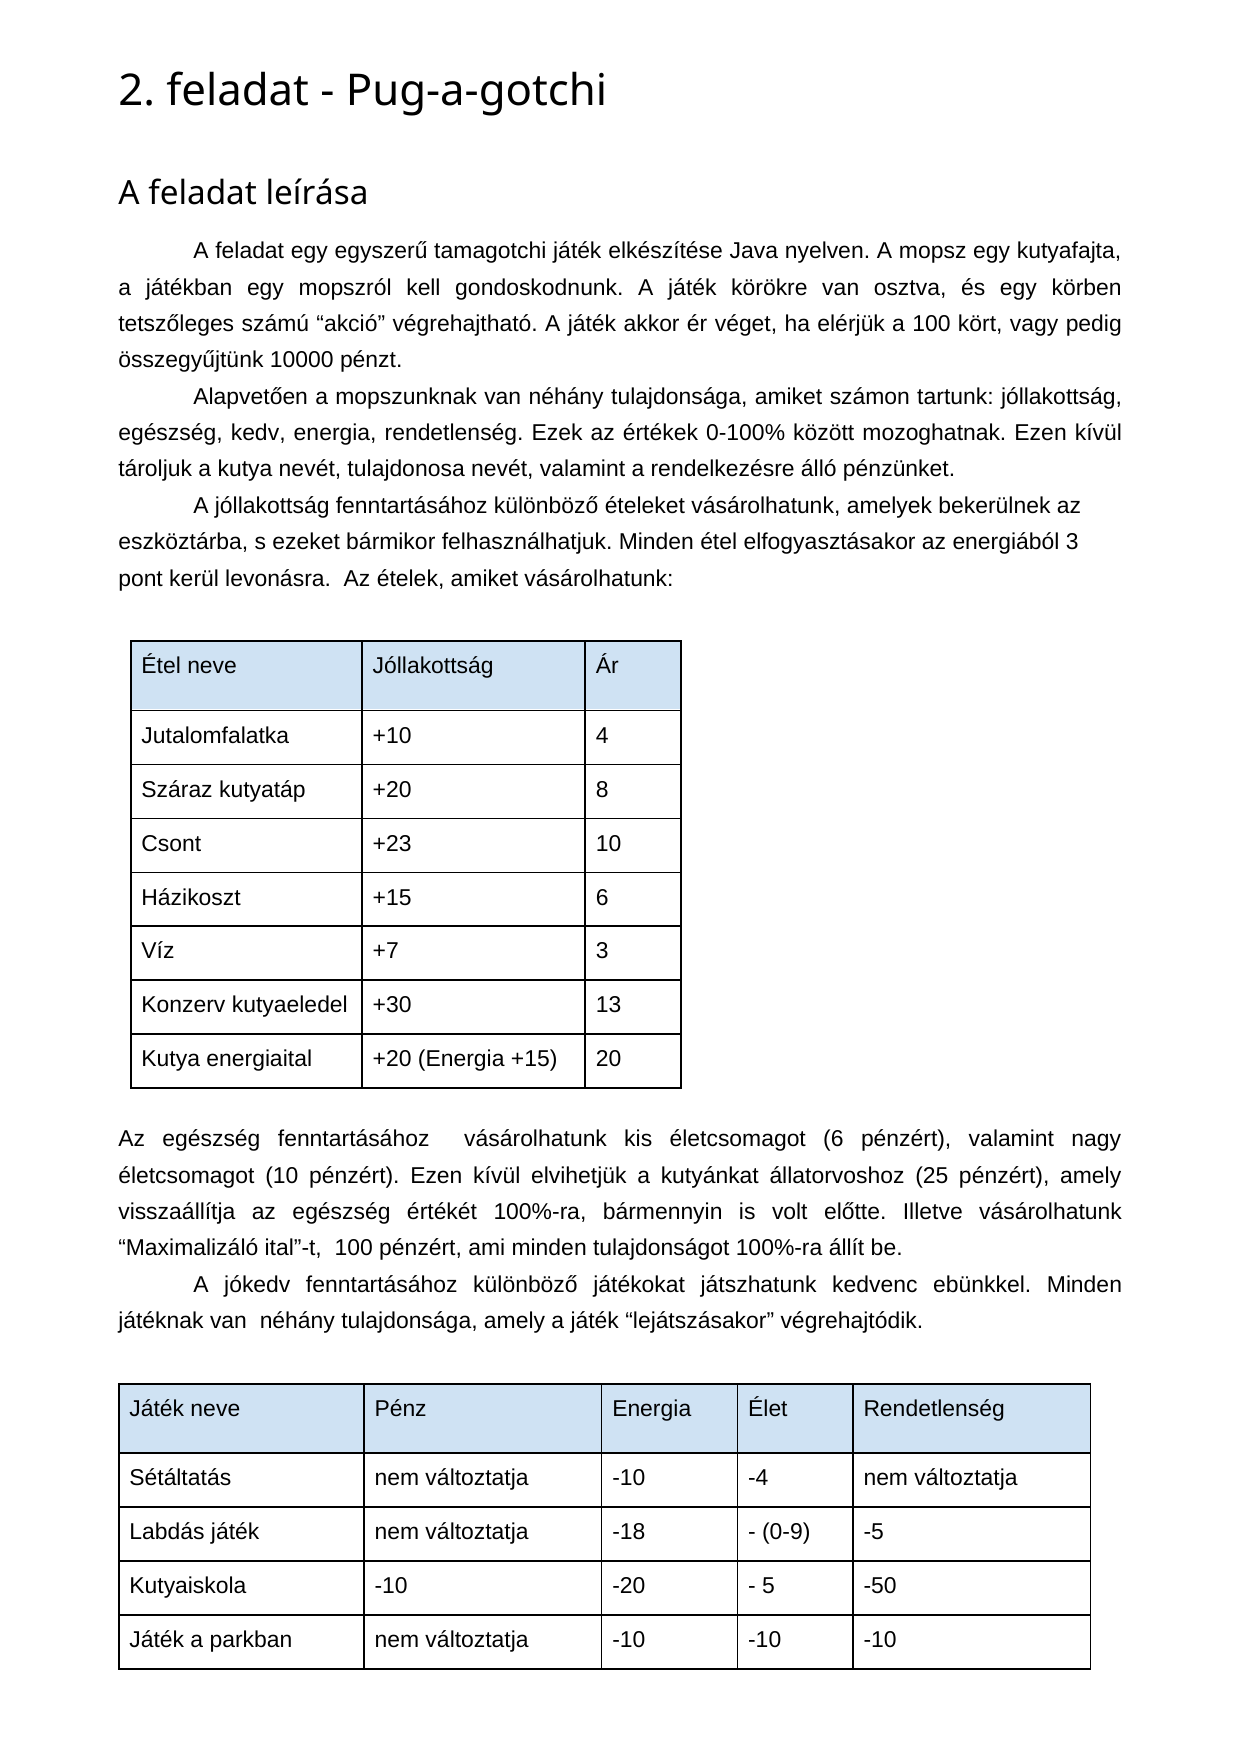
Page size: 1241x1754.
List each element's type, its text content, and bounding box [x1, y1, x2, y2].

table_cell +23 [363, 819, 584, 871]
text Alapvetően a mopszunknak van néhány tulajdonsága, amiket számon tartunk: jóllakottság, egészség, kedv, energia, rendetlenség. Ezek az értékek 0-100% között mozoghatnak. Ezen kívül tároljuk a kutya nevét, tulajdonosa nevét, valamint a rendelkezésre álló pénzünket. [118, 383, 1122, 482]
table_cell -5 [854, 1508, 1090, 1560]
text A feladat egy egyszerű tamagotchi játék elkészítése Java nyelven. A mopsz egy kutyafajta, a játékban egy mopszról kell gondoskodnunk. A játék körökre van osztva, és egy körben tetszőleges számú “akció” végrehajtható. A játék akkor ér véget, ha elérjük a 100 kört, vagy pedig összegyűjtünk 10000 pénzt. [118, 237, 1122, 373]
table_cell +20 [363, 765, 584, 817]
table_cell 4 [586, 711, 680, 763]
table_cell -20 [602, 1562, 737, 1614]
table_cell +7 [363, 927, 584, 979]
table_cell -4 [738, 1454, 852, 1506]
table_cell Kutyaiskola [120, 1562, 363, 1614]
table_cell nem változtatja [365, 1508, 601, 1560]
table_cell - 5 [738, 1562, 852, 1614]
table_header Étel neve [132, 642, 361, 709]
text A jókedv fenntartásához különböző játékokat játszhatunk kedvenc ebünkkel. Minden játéknak van néhány tulajdonsága, amely a játék “lejátszásakor” végrehajtódik. [118, 1271, 1122, 1333]
table_header Rendetlenség [854, 1385, 1090, 1452]
table_header Ár [586, 642, 680, 709]
table_header Játék neve [120, 1385, 363, 1452]
text A jóllakottság fenntartásához különböző ételeket vásárolhatunk, amelyek bekerülnek az eszköztárba, s ezeket bármikor felhasználhatjuk. Minden étel elfogyasztásakor az energiából 3 pont kerül levonásra. Az ételek, amiket vásárolhatunk: [118, 492, 1122, 591]
table_cell Labdás játék [120, 1508, 363, 1560]
table_cell +15 [363, 873, 584, 925]
table_cell -50 [854, 1562, 1090, 1614]
table_cell 3 [586, 927, 680, 979]
table_header Jóllakottság [363, 642, 584, 709]
subtitle A feladat leírása [118, 169, 1122, 214]
table_cell 10 [586, 819, 680, 871]
table_cell Csont [132, 819, 361, 871]
table_cell nem változtatja [365, 1454, 601, 1506]
table_cell Házikoszt [132, 873, 361, 925]
table_cell -10 [854, 1616, 1090, 1668]
table_cell 6 [586, 873, 680, 925]
table_cell 13 [586, 981, 680, 1033]
table_header Energia [602, 1385, 737, 1452]
table_cell -10 [738, 1616, 852, 1668]
table_cell - (0-9) [738, 1508, 852, 1560]
table_cell Játék a parkban [120, 1616, 363, 1668]
table_cell 8 [586, 765, 680, 817]
table_header Pénz [365, 1385, 601, 1452]
table_cell +10 [363, 711, 584, 763]
table_cell -10 [602, 1454, 737, 1506]
table_cell -10 [602, 1616, 737, 1668]
table_cell nem változtatja [365, 1616, 601, 1668]
table_cell Víz [132, 927, 361, 979]
table_cell Kutya energiaital [132, 1035, 361, 1087]
table_cell -18 [602, 1508, 737, 1560]
table_cell -10 [365, 1562, 601, 1614]
table_cell +30 [363, 981, 584, 1033]
text Az egészség fenntartásához vásárolhatunk kis életcsomagot (6 pénzért), valamint nagy életcsomagot (10 pénzért). Ezen kívül elvihetjük a kutyánkat állatorvoshoz (25 pénzért), amely visszaállítja az egészség értékét 100%-ra, bármennyin is volt előtte. Illetve vásárolhatunk “Maximalizáló ital”-t, 100 pénzért, ami minden tulajdonságot 100%-ra állít be. [118, 1125, 1122, 1261]
table_cell Konzerv kutyaeledel [132, 981, 361, 1033]
table_header Élet [738, 1385, 852, 1452]
table_cell Száraz kutyatáp [132, 765, 361, 817]
table_cell 20 [586, 1035, 680, 1087]
title 2. feladat - Pug-a-gotchi [118, 59, 1122, 118]
table_cell nem változtatja [854, 1454, 1090, 1506]
table_cell Sétáltatás [120, 1454, 363, 1506]
table_cell Jutalomfalatka [132, 711, 361, 763]
table_cell +20 (Energia +15) [363, 1035, 584, 1087]
